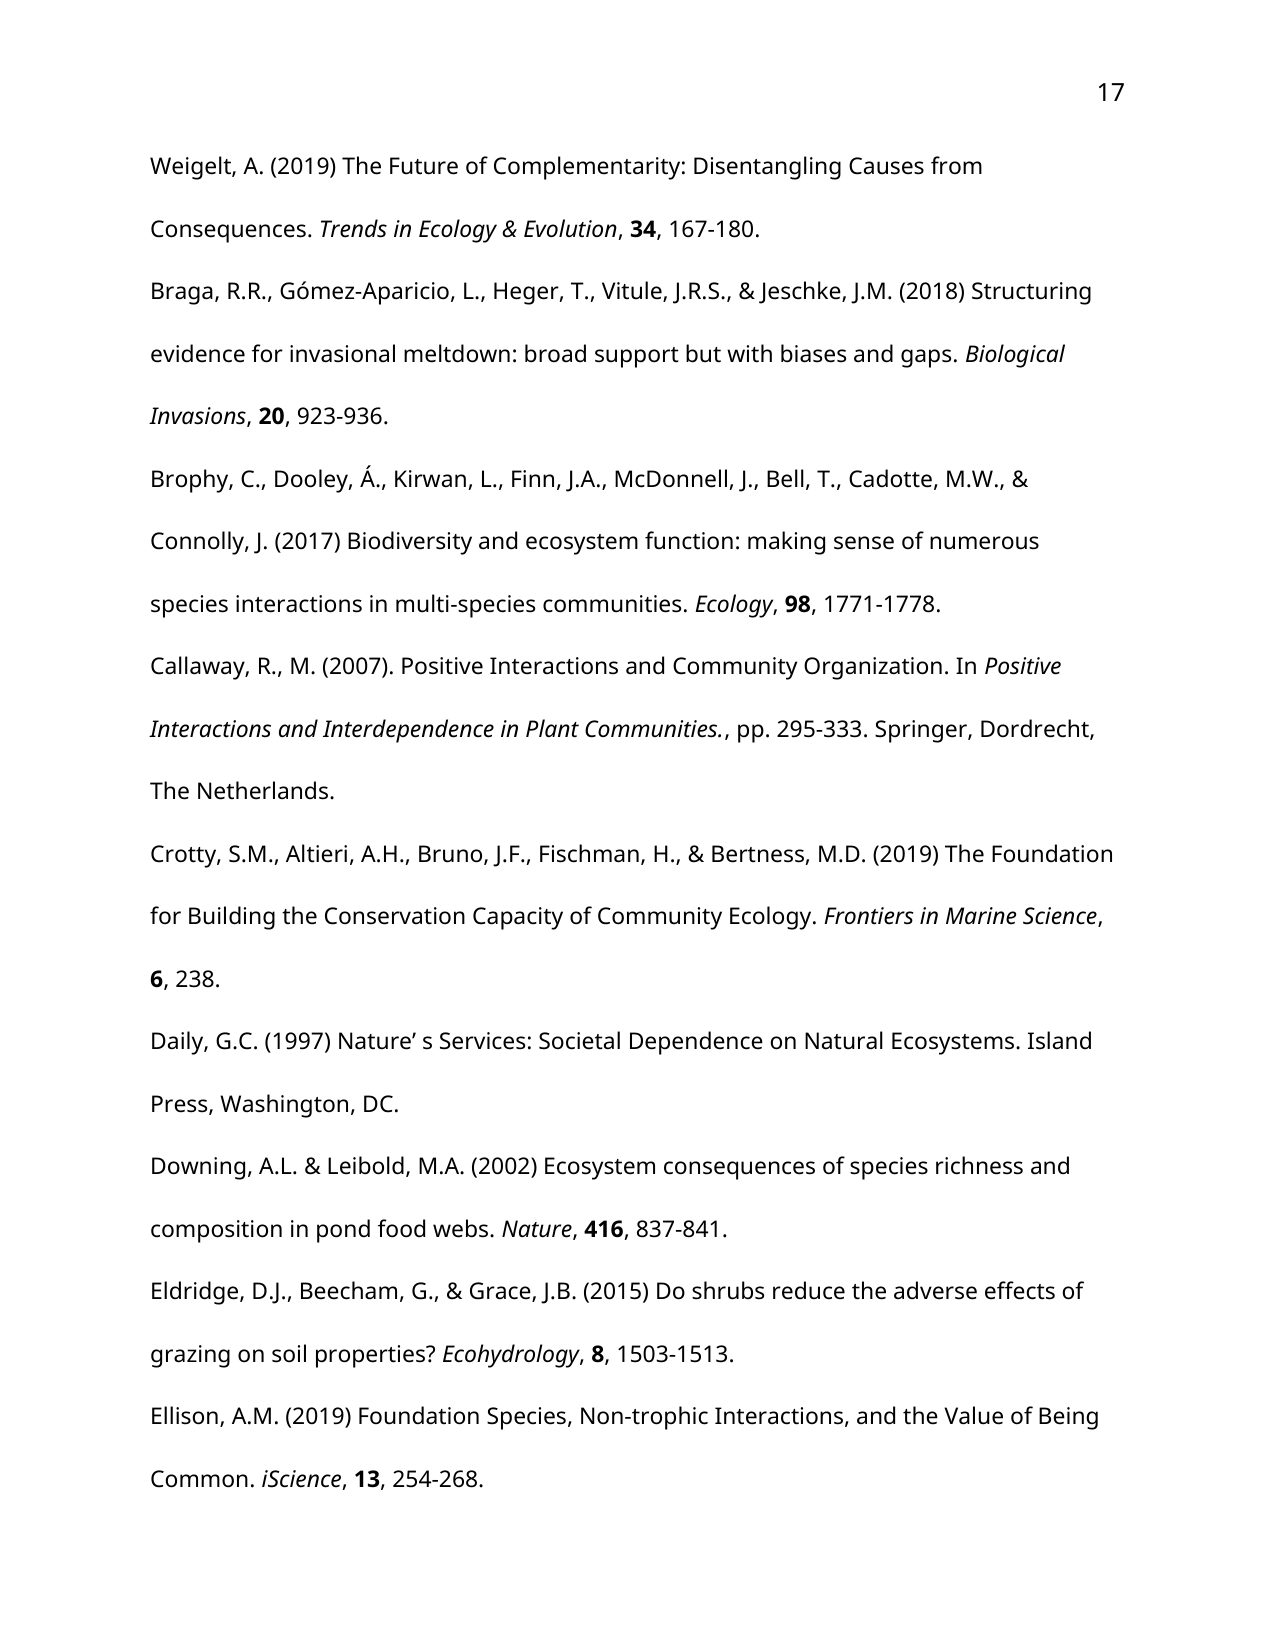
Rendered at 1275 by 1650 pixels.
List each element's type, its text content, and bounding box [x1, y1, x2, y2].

text Daily, G.C. (1997) Nature’ s Services: Societal Dependence on Natural Ecosystems. Island Press, Washington, DC. [150, 1025, 1125, 1119]
text Callaway, R., M. (2007). Positive Interactions and Community Organization. In Positive Interactions and Interdependence in Plant Communities., pp. 295-333. Springer, Dordrecht, The Netherlands. [150, 650, 1125, 806]
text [150, 150, 1125, 244]
text Braga, R.R., Gómez-Aparicio, L., Heger, T., Vitule, J.R.S., & Jeschke, J.M. (2018) Structuring evidence for invasional meltdown: broad support but with biases and gaps. Biological Invasions, 20, 923-936. [150, 275, 1125, 431]
text Downing, A.L. & Leibold, M.A. (2002) Ecosystem consequences of species richness and composition in pond food webs. Nature, 416, 837-841. [150, 1150, 1125, 1244]
text Crotty, S.M., Altieri, A.H., Bruno, J.F., Fischman, H., & Bertness, M.D. (2019) The Foundation for Building the Conservation Capacity of Community Ecology. Frontiers in Marine Science, 6, 238. [150, 837, 1125, 994]
text Eldridge, D.J., Beecham, G., & Grace, J.B. (2015) Do shrubs reduce the adverse effects of grazing on soil properties? Ecohydrology, 8, 1503-1513. [150, 1275, 1125, 1369]
text Ellison, A.M. (2019) Foundation Species, Non-trophic Interactions, and the Value of Being Common. iScience, 13, 254-268. [150, 1400, 1125, 1494]
text Brophy, C., Dooley, Á., Kirwan, L., Finn, J.A., McDonnell, J., Bell, T., Cadotte, M.W., & Connolly, J. (2017) Biodiversity and ecosystem function: making sense of numerous species interactions in multi-species communities. Ecology, 98, 1771-1778. [150, 462, 1125, 619]
